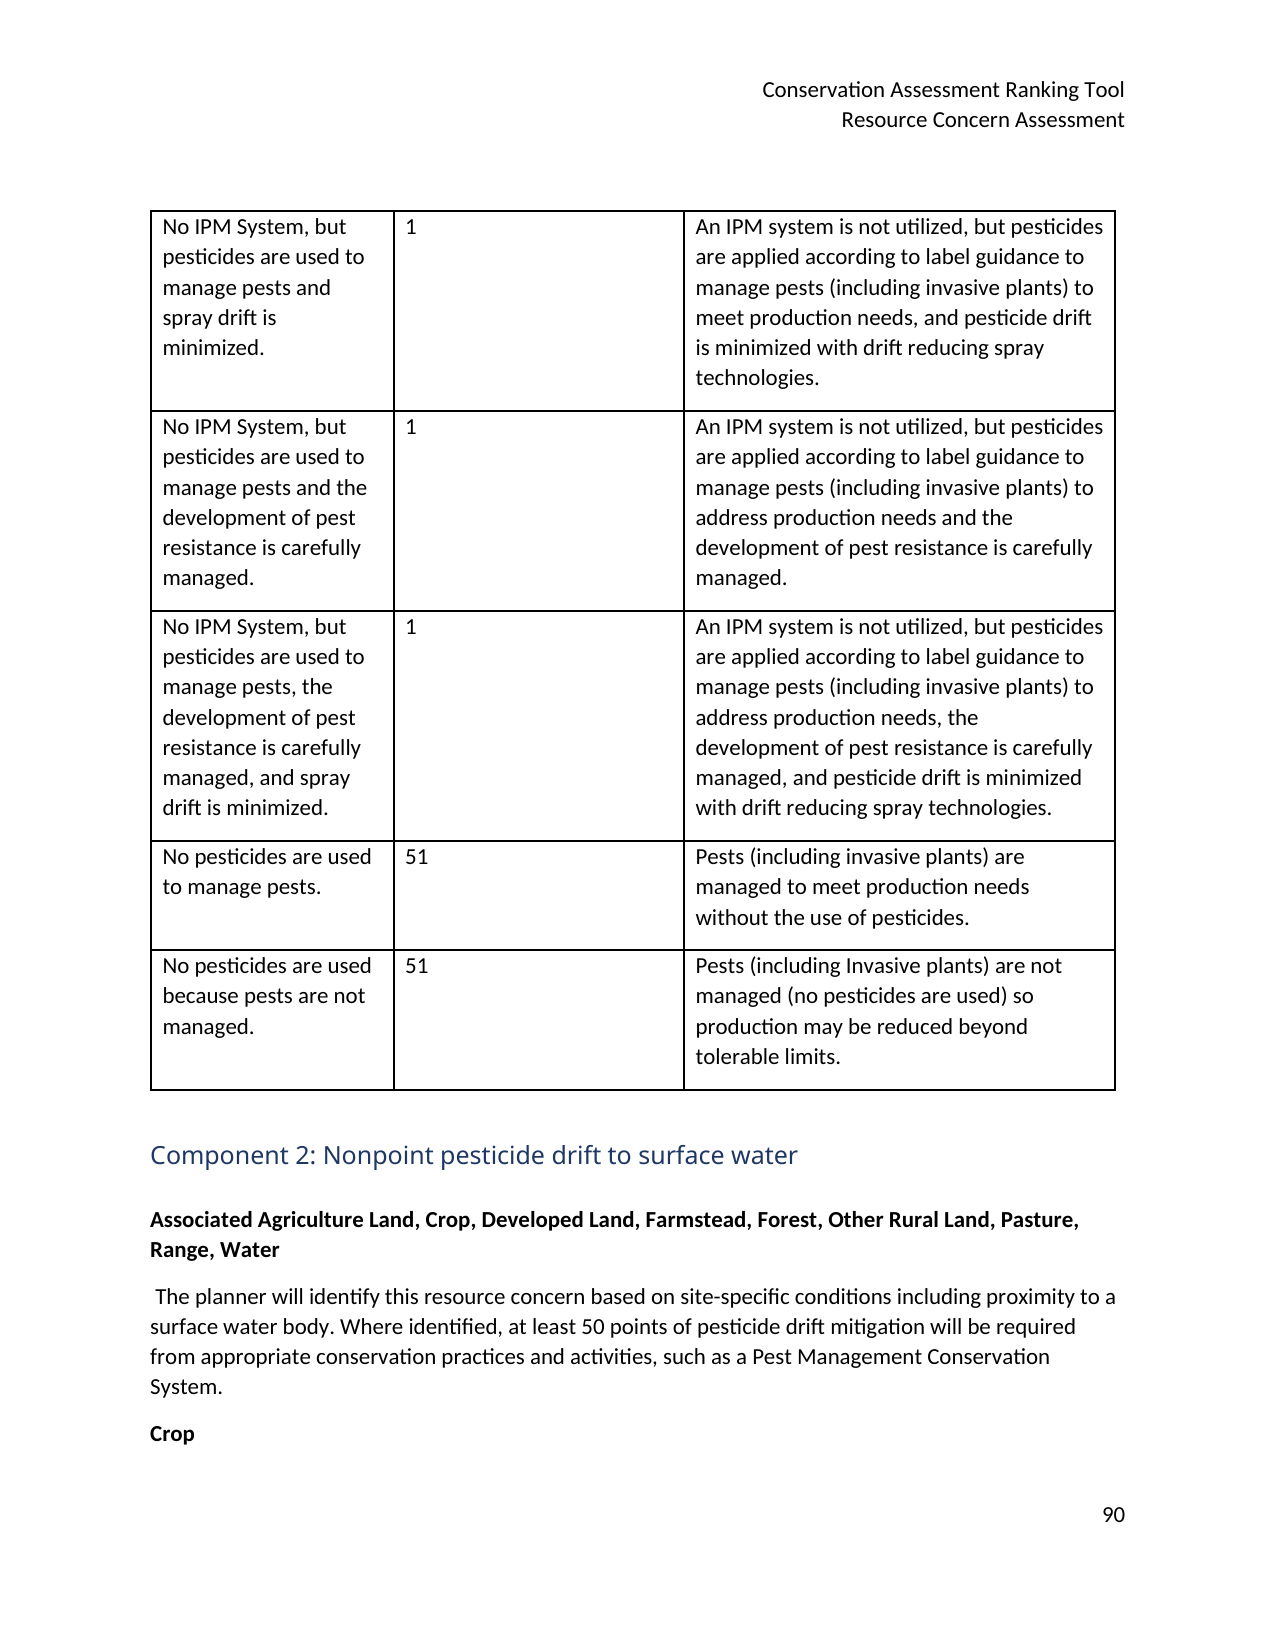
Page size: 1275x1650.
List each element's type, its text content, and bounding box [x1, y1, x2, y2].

subtitle Component 2: Nonpoint pesticide drift to surface water [150, 1138, 1125, 1172]
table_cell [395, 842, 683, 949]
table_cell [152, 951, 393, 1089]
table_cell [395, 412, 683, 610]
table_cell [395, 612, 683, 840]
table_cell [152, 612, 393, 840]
text The planner will identify this resource concern based on site-specific conditions including proximity to a surface water body. Where identified, at least 50 points of pesticide drift mitigation will be required from appropriate conservation practices and activities, such as a Pest Management Conservation System. [150, 1282, 1125, 1401]
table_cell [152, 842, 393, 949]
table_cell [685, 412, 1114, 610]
text Associated Agriculture Land, Crop, Developed Land, Farmstead, Forest, Other Rural Land, Pasture, Range, Water [150, 1205, 1125, 1263]
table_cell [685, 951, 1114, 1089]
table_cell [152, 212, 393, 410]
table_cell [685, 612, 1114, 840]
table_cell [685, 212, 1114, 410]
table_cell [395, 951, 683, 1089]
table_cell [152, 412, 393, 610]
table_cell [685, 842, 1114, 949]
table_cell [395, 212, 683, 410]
text Crop [150, 1419, 1125, 1447]
